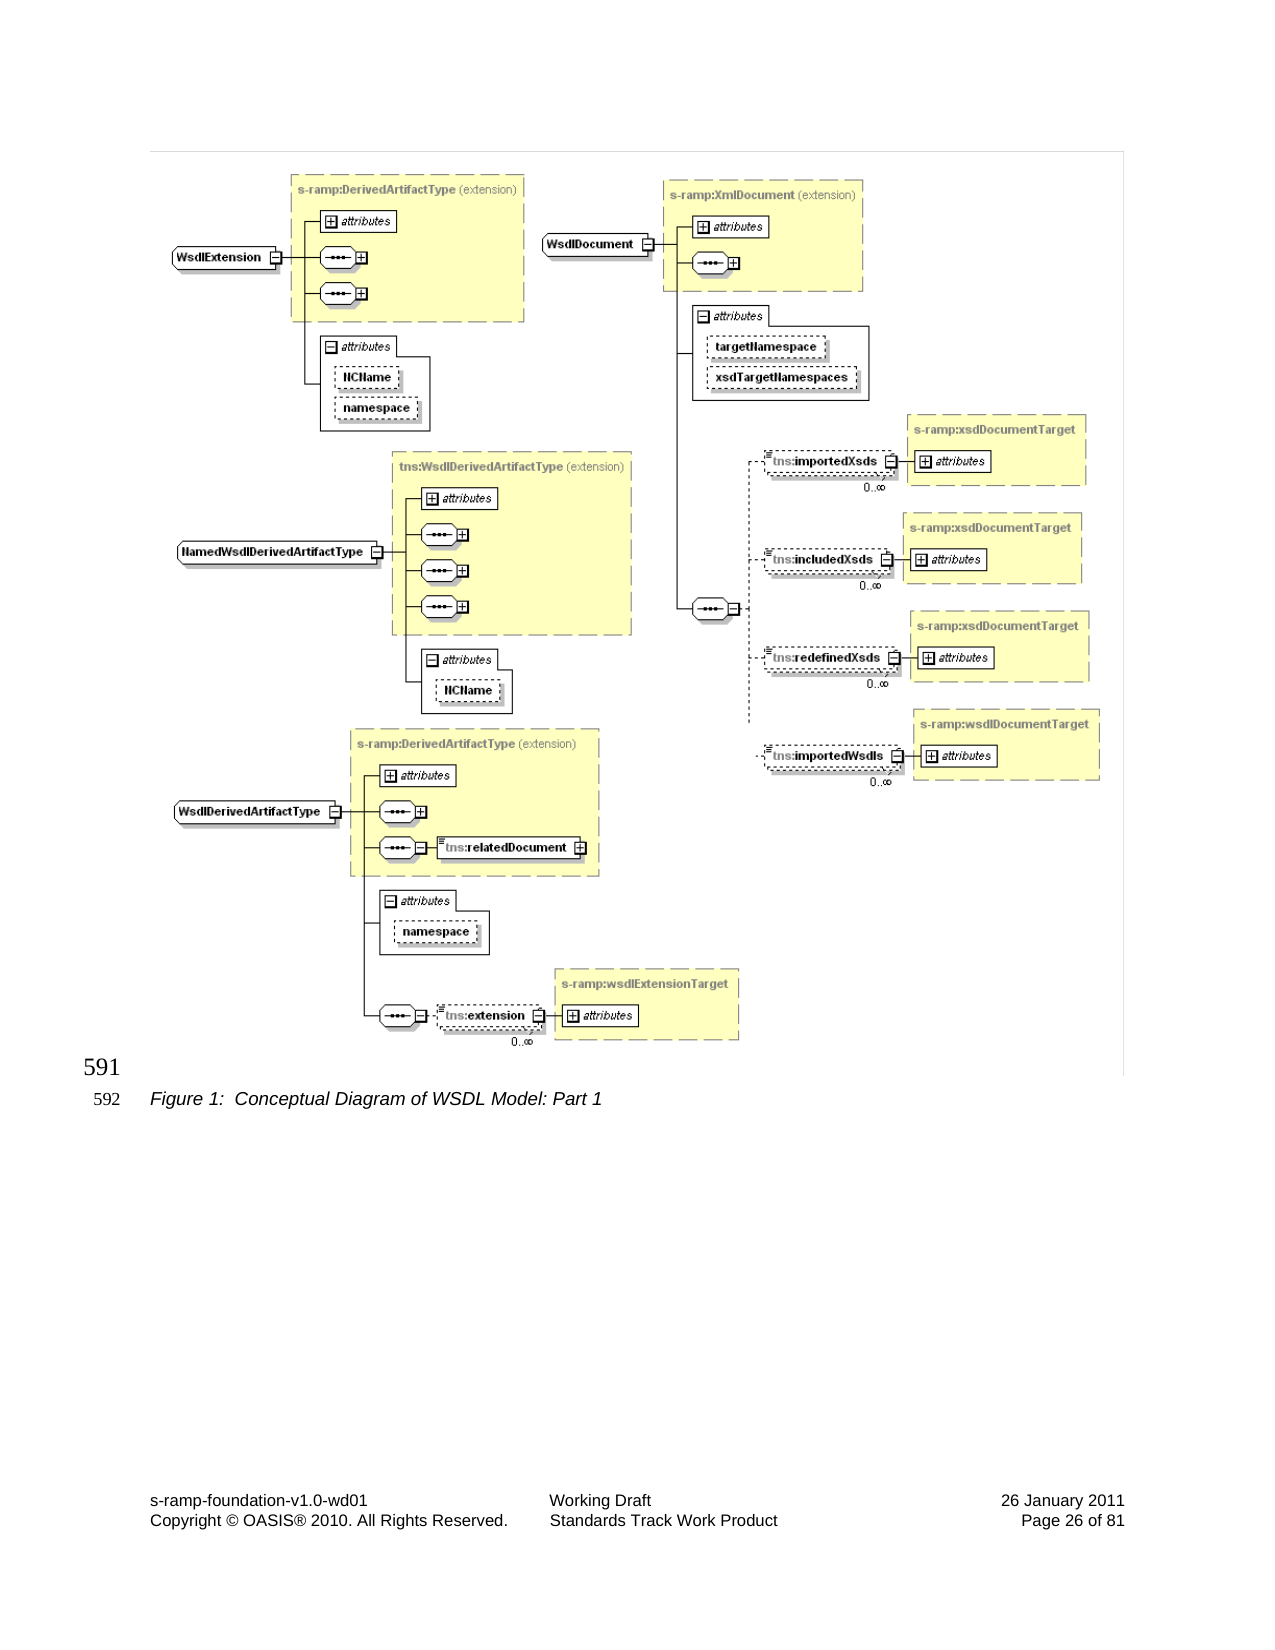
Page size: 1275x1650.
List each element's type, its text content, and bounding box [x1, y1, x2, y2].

picture [150, 150, 1125, 1076]
